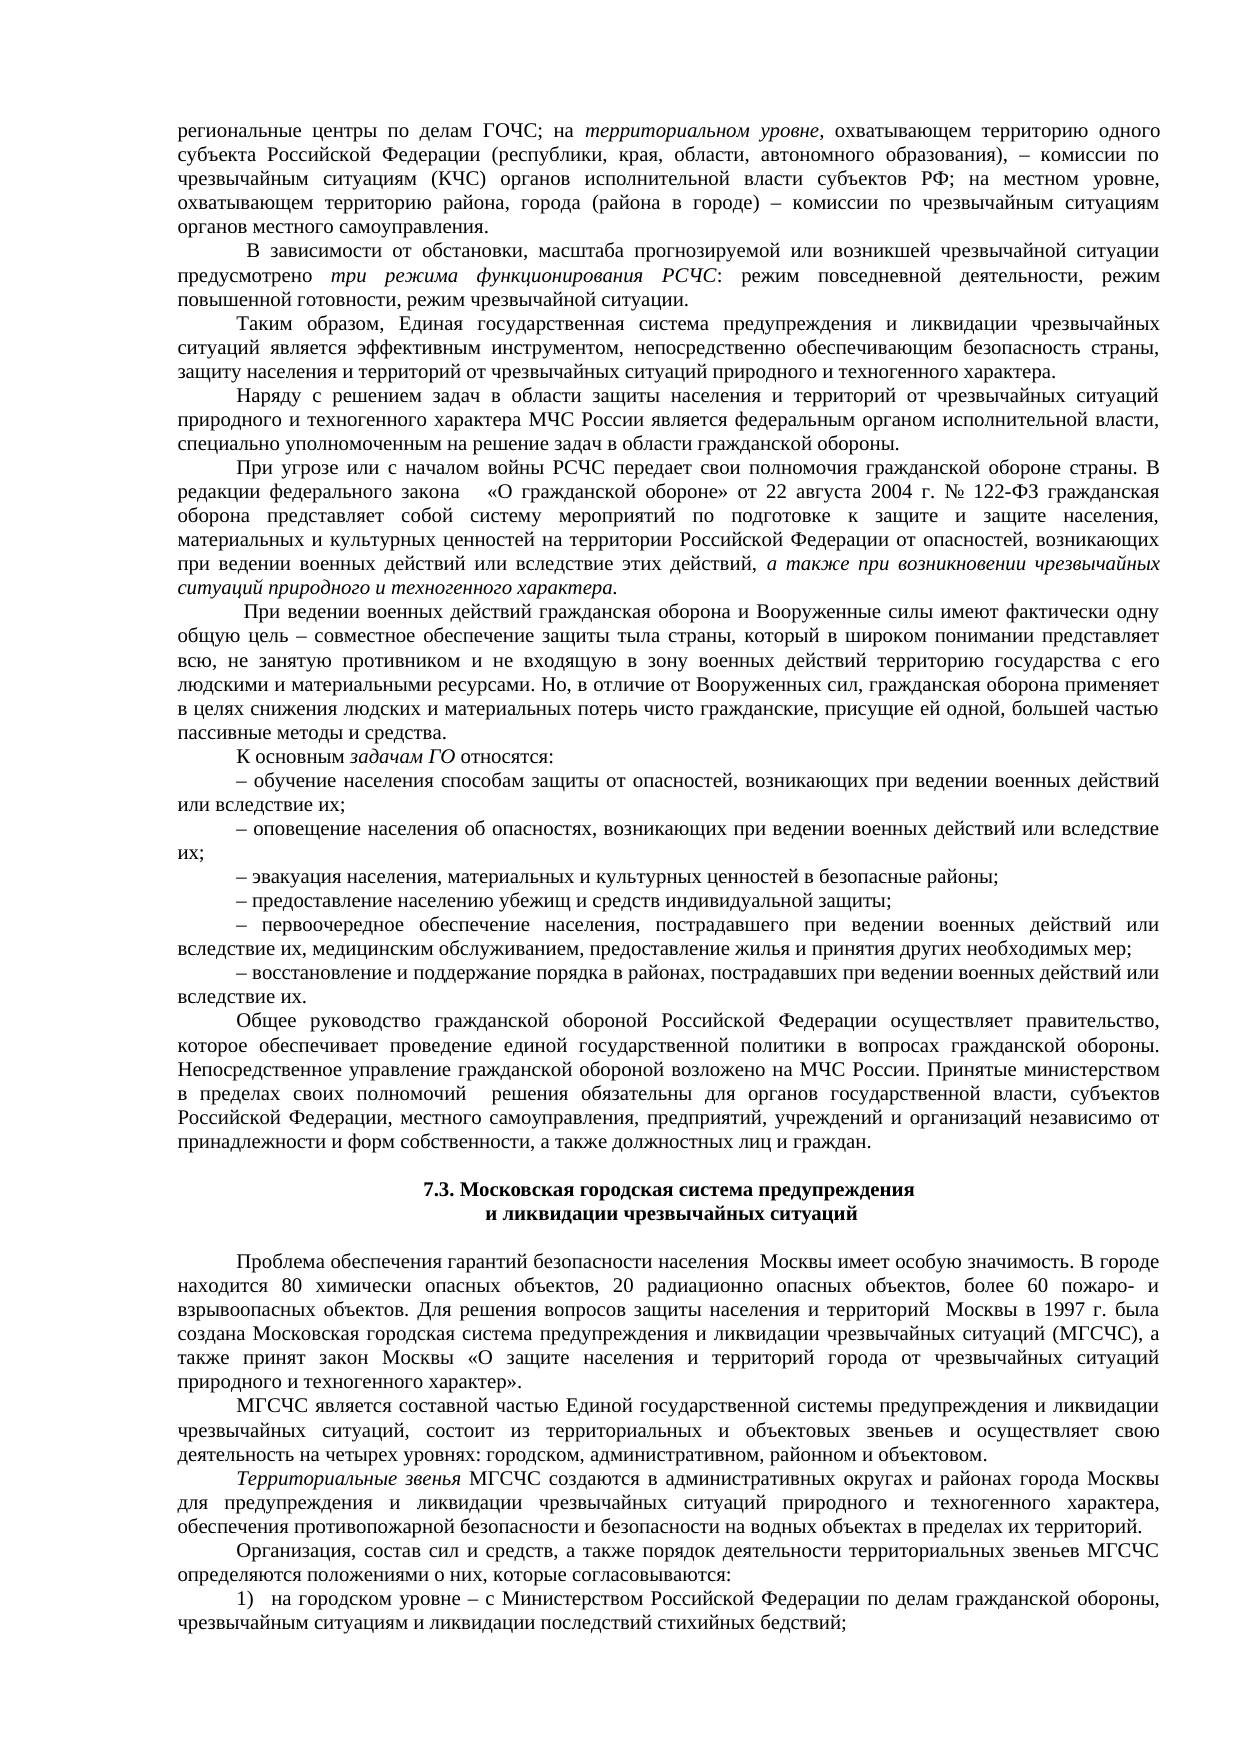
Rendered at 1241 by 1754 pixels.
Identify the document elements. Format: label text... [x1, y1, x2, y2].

text – эвакуация населения, материальных и культурных ценностей в безопасные районы; [177, 864, 1161, 888]
subtitle и ликвидации чрезвычайных ситуаций [177, 1201, 1161, 1225]
text К основным задачам ГО относятся: [177, 744, 1161, 768]
text Таким образом, Единая государственная система предупреждения и ликвидации чрезвычайных ситуаций является эффективным инструментом, непосредственно обеспечивающим безопасность страны, защиту населения и территорий от чрезвычайных ситуаций природного и техногенного характера. [177, 311, 1161, 383]
text – восстановление и поддержание порядка в районах, пострадавших при ведении военных действий или вследствие их. [177, 960, 1161, 1008]
text Проблема обеспечения гарантий безопасности населения Москвы имеет особую значимость. В городе находится 80 химически опасных объектов, 20 радиационно опасных объектов, более 60 пожаро- и взрывоопасных объектов. Для решения вопросов защиты населения и территорий Москвы в 1997 г. была создана Московская городская система предупреждения и ликвидации чрезвычайных ситуаций (МГСЧС), а также принят закон Москвы «О защите населения и территорий города от чрезвычайных ситуаций природного и техногенного характер». [177, 1249, 1161, 1393]
subtitle 7.3. Московская городская система предупреждения [177, 1177, 1161, 1201]
text При ведении военных действий гражданская оборона и Вооруженные силы имеют фактически одну общую цель – совместное обеспечение защиты тыла страны, который в широком понимании представляет всю, не занятую противником и не входящую в зону военных действий территорию государства с его людскими и материальными ресурсами. Но, в отличие от Вооруженных сил, гражданская оборона применяет в целях снижения людских и материальных потерь чисто гражданские, присущие ей одной, большей частью пассивные методы и средства. [177, 599, 1161, 744]
text – обучение населения способам защиты от опасностей, возникающих при ведении военных действий или вследствие их; [177, 768, 1161, 816]
text – первоочередное обеспечение населения, пострадавшего при ведении военных действий или вследствие их, медицинским обслуживанием, предоставление жилья и принятия других необходимых мер; [177, 912, 1161, 960]
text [177, 118, 1161, 238]
text – предоставление населению убежищ и средств индивидуальной защиты; [177, 888, 1161, 912]
text Организация, состав сил и средств, а также порядок деятельности территориальных звеньев МГСЧС определяются положениями о них, которые согласовываются: [177, 1538, 1161, 1586]
text МГСЧС является составной частью Единой государственной системы предупреждения и ликвидации чрезвычайных ситуаций, состоит из территориальных и объектовых звеньев и осуществляет свою деятельность на четырех уровнях: городском, административном, районном и объектовом. [177, 1393, 1161, 1466]
text Наряду с решением задач в области защиты населения и территорий от чрезвычайных ситуаций природного и техногенного характера МЧС России является федеральным органом исполнительной власти, специально уполномоченным на решение задач в области гражданской обороны. [177, 383, 1161, 455]
text При угрозе или с началом войны РСЧС передает свои полномочия гражданской обороне страны. В редакции федерального закона «О гражданской обороне» от 22 августа 2004 г. № 122-ФЗ гражданская оборона представляет собой систему мероприятий по подготовке к защите и защите населения, материальных и культурных ценностей на территории Российской Федерации от опасностей, возникающих при ведении военных действий или вследствие этих действий, а также при возникновении чрезвычайных ситуаций природного и техногенного характера. [177, 455, 1161, 599]
text – оповещение населения об опасностях, возникающих при ведении военных действий или вследствие их; [177, 816, 1161, 864]
text Территориальные звенья МГСЧС создаются в административных округах и районах города Москвы для предупреждения и ликвидации чрезвычайных ситуаций природного и техногенного характера, обеспечения противопожарной безопасности и безопасности на водных объектах в пределах их территорий. [177, 1466, 1161, 1538]
list на городском уровне – с Министерством Российской Федерации по делам гражданской обороны, чрезвычайным ситуациям и ликвидации последствий стихийных бедствий; [177, 1586, 1161, 1634]
text В зависимости от обстановки, масштаба прогнозируемой или возникшей чрезвычайной ситуации предусмотрено три режима функционирования РСЧС: режим повседневной деятельности, режим повышенной готовности, режим чрезвычайной ситуации. [177, 238, 1161, 311]
text Общее руководство гражданской обороной Российской Федерации осуществляет правительство, которое обеспечивает проведение единой государственной политики в вопросах гражданской обороны. Непосредственное управление гражданской обороной возложено на МЧС России. Принятые министерством в пределах своих полномочий решения обязательны для органов государственной власти, субъектов Российской Федерации, местного самоуправления, предприятий, учреждений и организаций независимо от принадлежности и форм собственности, а также должностных лиц и граждан. [177, 1008, 1161, 1153]
